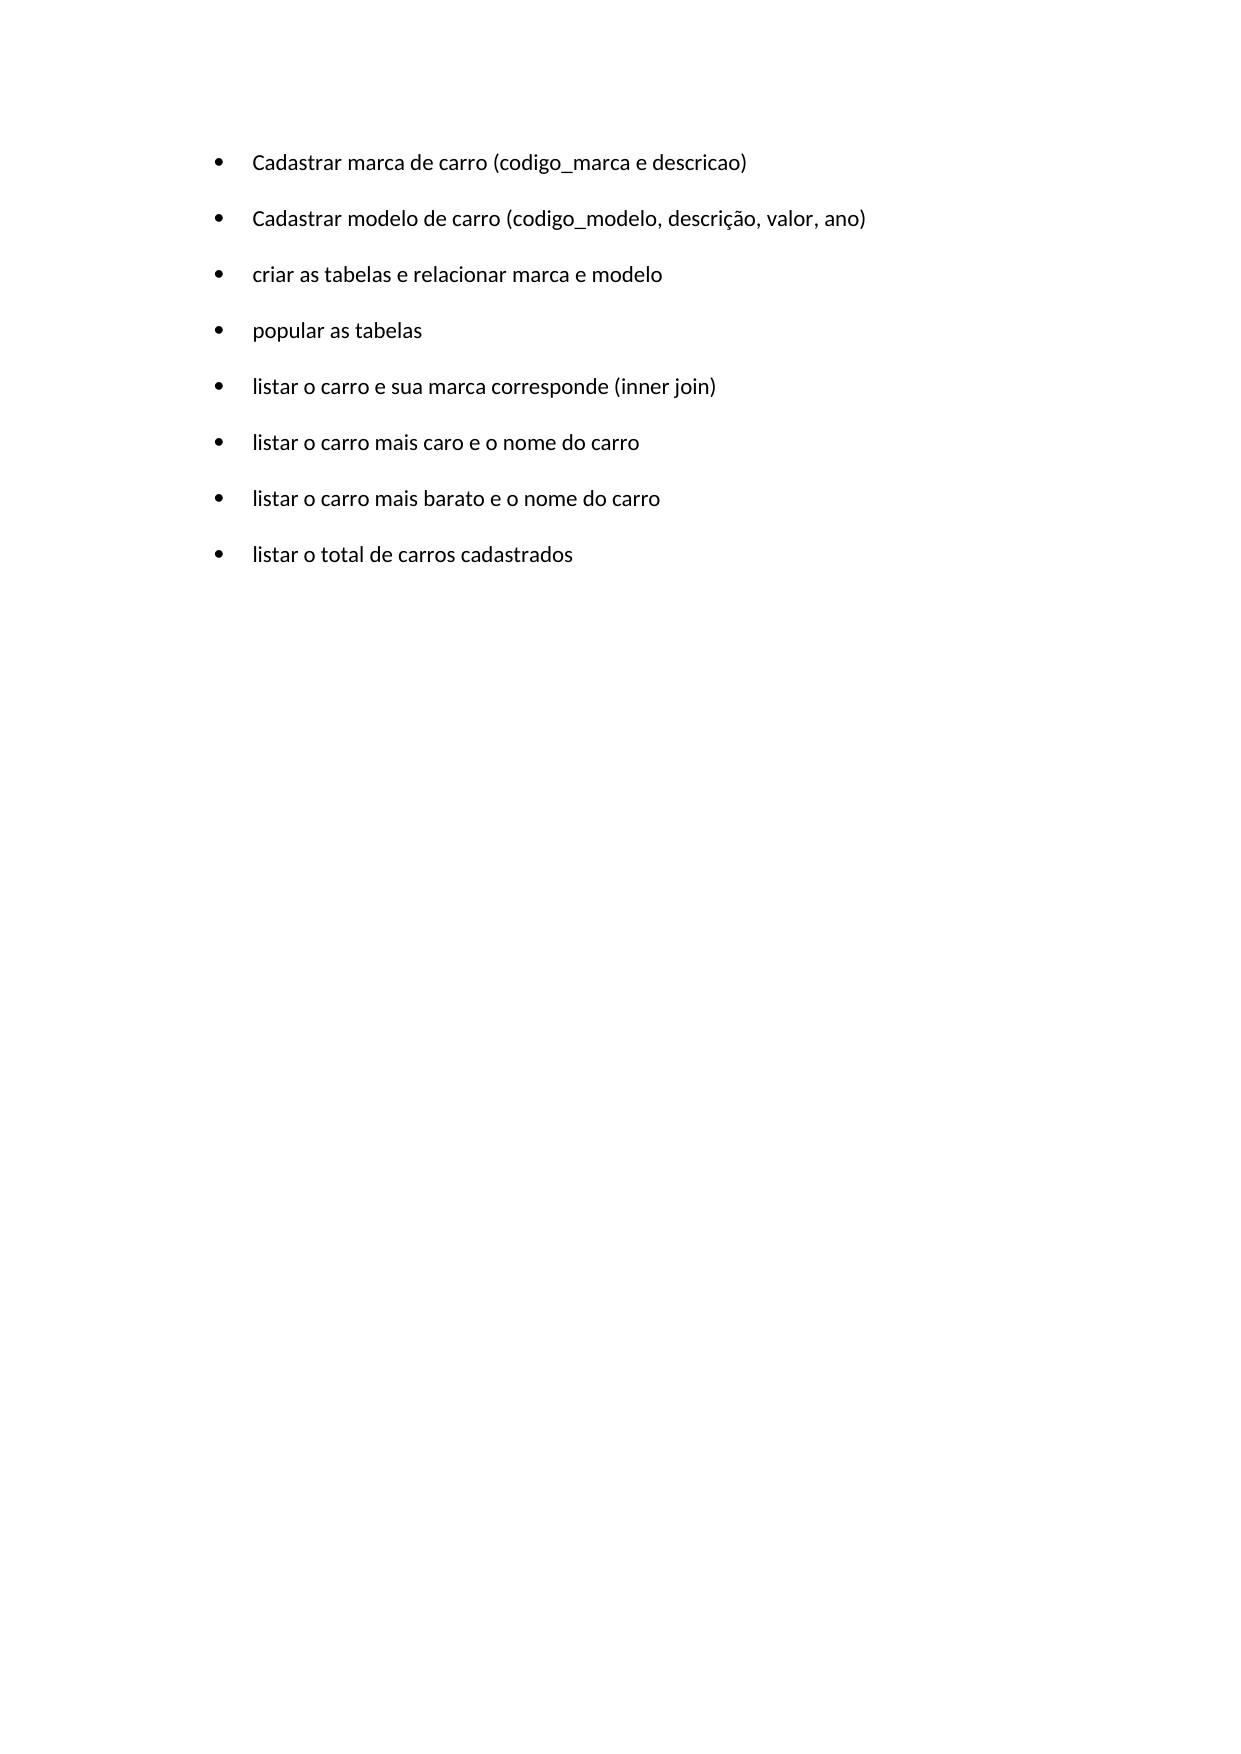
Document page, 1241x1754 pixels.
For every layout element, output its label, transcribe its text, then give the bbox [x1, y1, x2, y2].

list listar o carro mais caro e o nome do carro [215, 428, 1063, 484]
list listar o total de carros cadastrados [215, 540, 1063, 568]
list Cadastrar marca de carro (codigo_marca e descricao) [215, 148, 1063, 176]
list popular as tabelas [215, 316, 1063, 372]
list criar as tabelas e relacionar marca e modelo [215, 260, 1063, 316]
list Cadastrar modelo de carro (codigo_modelo, descrição, valor, ano) [215, 204, 1063, 260]
list listar o carro e sua marca corresponde (inner join) [215, 372, 1063, 428]
list listar o carro mais barato e o nome do carro [215, 484, 1063, 540]
